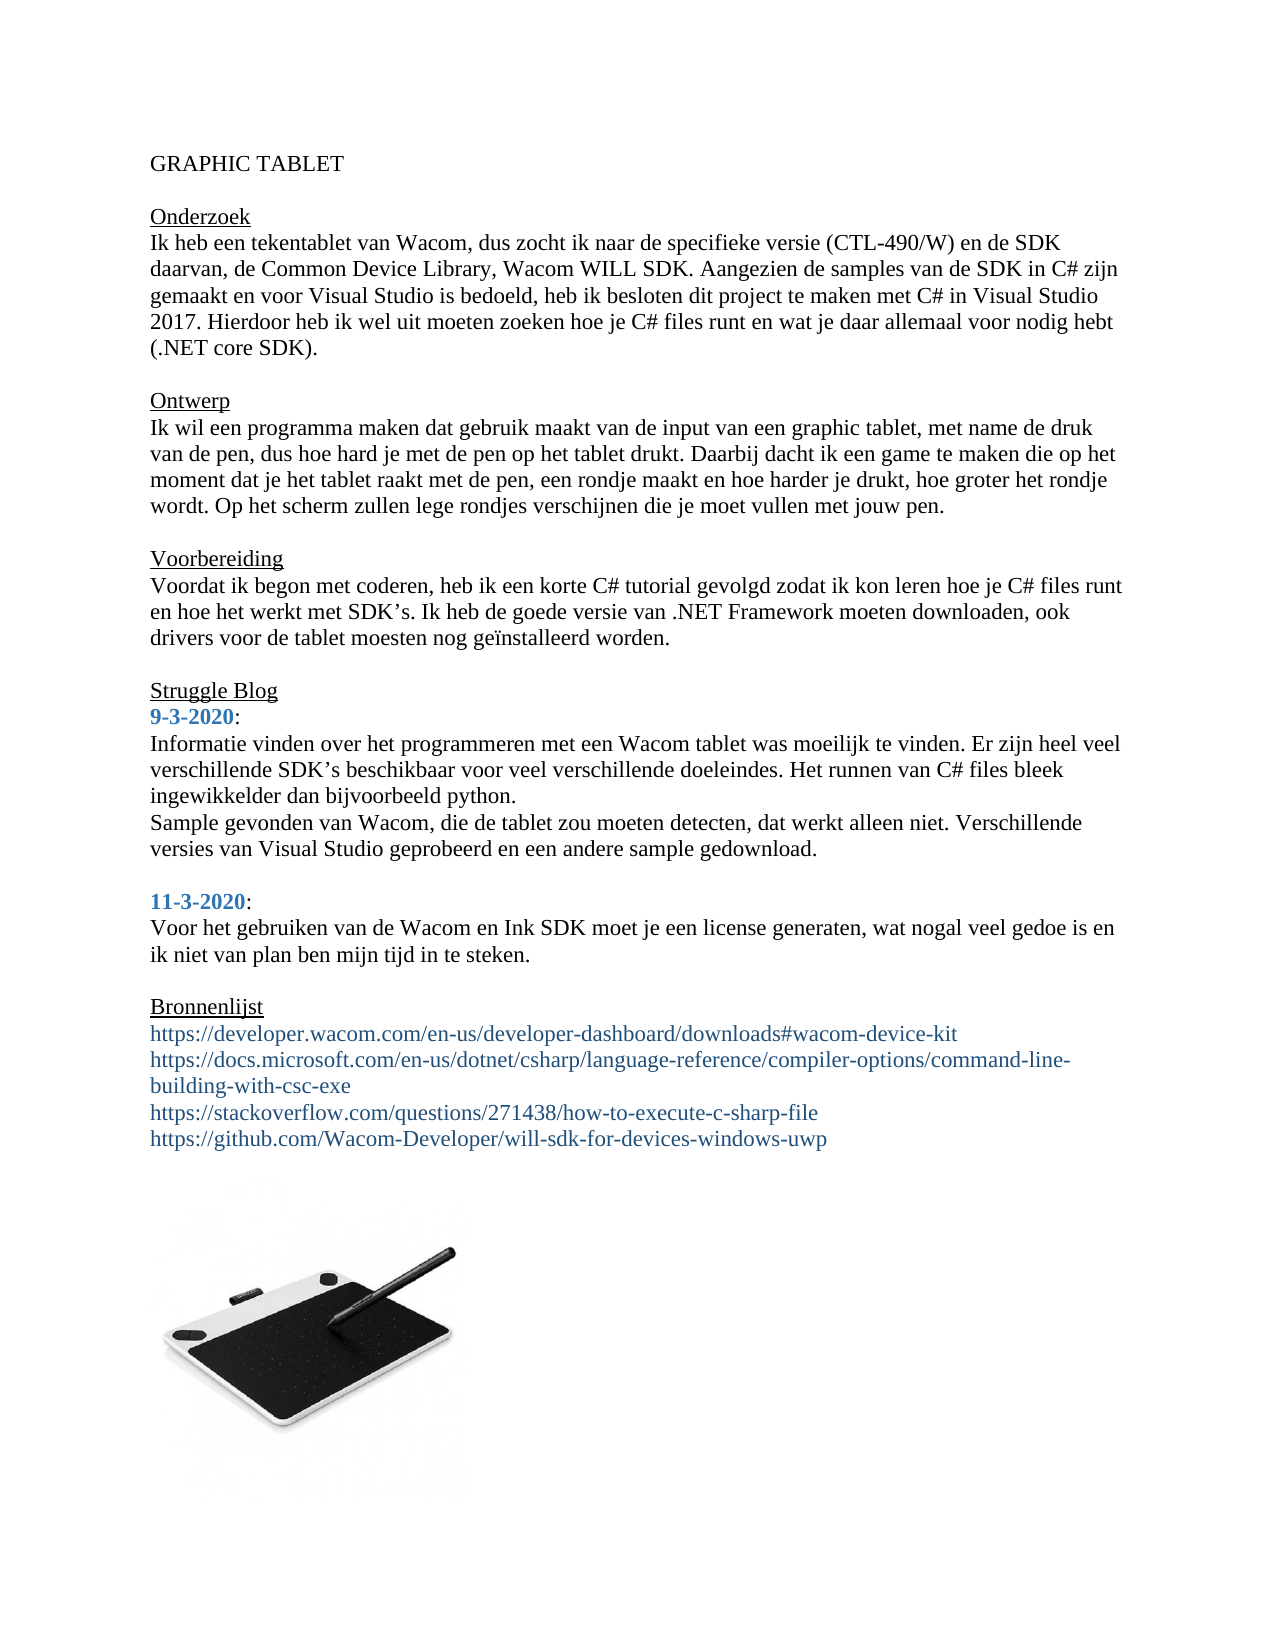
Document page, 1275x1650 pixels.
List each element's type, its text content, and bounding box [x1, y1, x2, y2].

text Bronnenlijst [150, 993, 1125, 1020]
text Informatie vinden over het programmeren met een Wacom tablet was moeilijk te vinden. Er zijn heel veel verschillende SDK’s beschikbaar voor veel verschillende doeleindes. Het runnen van C# files bleek ingewikkelder dan bijvoorbeeld python. [150, 730, 1125, 809]
text https://docs.microsoft.com/en-us/dotnet/csharp/language-reference/compiler-options/command-line-building-with-csc-exe [150, 1046, 1125, 1099]
text Onderzoek [150, 203, 1125, 229]
text 11-3-2020: [150, 888, 1125, 914]
text https://stackoverflow.com/questions/271438/how-to-execute-c-sharp-file [150, 1099, 1125, 1125]
text Ontwerp [150, 387, 1125, 413]
text Voordat ik begon met coderen, heb ik een korte C# tutorial gevolgd zodat ik kon leren hoe je C# files runt en hoe het werkt met SDK’s. Ik heb de goede versie van .NET Framework moeten downloaden, ook drivers voor de tablet moesten nog geïnstalleerd worden. [150, 572, 1125, 651]
picture [150, 1177, 472, 1499]
text Sample gevonden van Wacom, die de tablet zou moeten detecten, dat werkt alleen niet. Verschillende versies van Visual Studio geprobeerd en een andere sample gedownload. [150, 809, 1125, 862]
text Ik wil een programma maken dat gebruik maakt van de input van een graphic tablet, met name de druk van de pen, dus hoe hard je met de pen op het tablet drukt. Daarbij dacht ik een game te maken die op het moment dat je het tablet raakt met de pen, een rondje maakt en hoe harder je drukt, hoe groter het rondje wordt. Op het scherm zullen lege rondjes verschijnen die je moet vullen met jouw pen. [150, 413, 1125, 519]
text Voor het gebruiken van de Wacom en Ink SDK moet je een license generaten, wat nogal veel gedoe is en ik niet van plan ben mijn tijd in te steken. [150, 914, 1125, 967]
text Struggle Blog [150, 677, 1125, 703]
text https://developer.wacom.com/en-us/developer-dashboard/downloads#wacom-device-kit [150, 1020, 1125, 1046]
text GRAPHIC TABLET [150, 150, 1125, 176]
text 9-3-2020: [150, 703, 1125, 730]
text https://github.com/Wacom-Developer/will-sdk-for-devices-windows-uwp [150, 1125, 1125, 1151]
text Voorbereiding [150, 545, 1125, 572]
text Ik heb een tekentablet van Wacom, dus zocht ik naar de specifieke versie (CTL-490/W) en de SDK daarvan, de Common Device Library, Wacom WILL SDK. Aangezien de samples van de SDK in C# zijn gemaakt en voor Visual Studio is bedoeld, heb ik besloten dit project te maken met C# in Visual Studio 2017. Hierdoor heb ik wel uit moeten zoeken hoe je C# files runt en wat je daar allemaal voor nodig hebt (.NET core SDK). [150, 229, 1125, 361]
